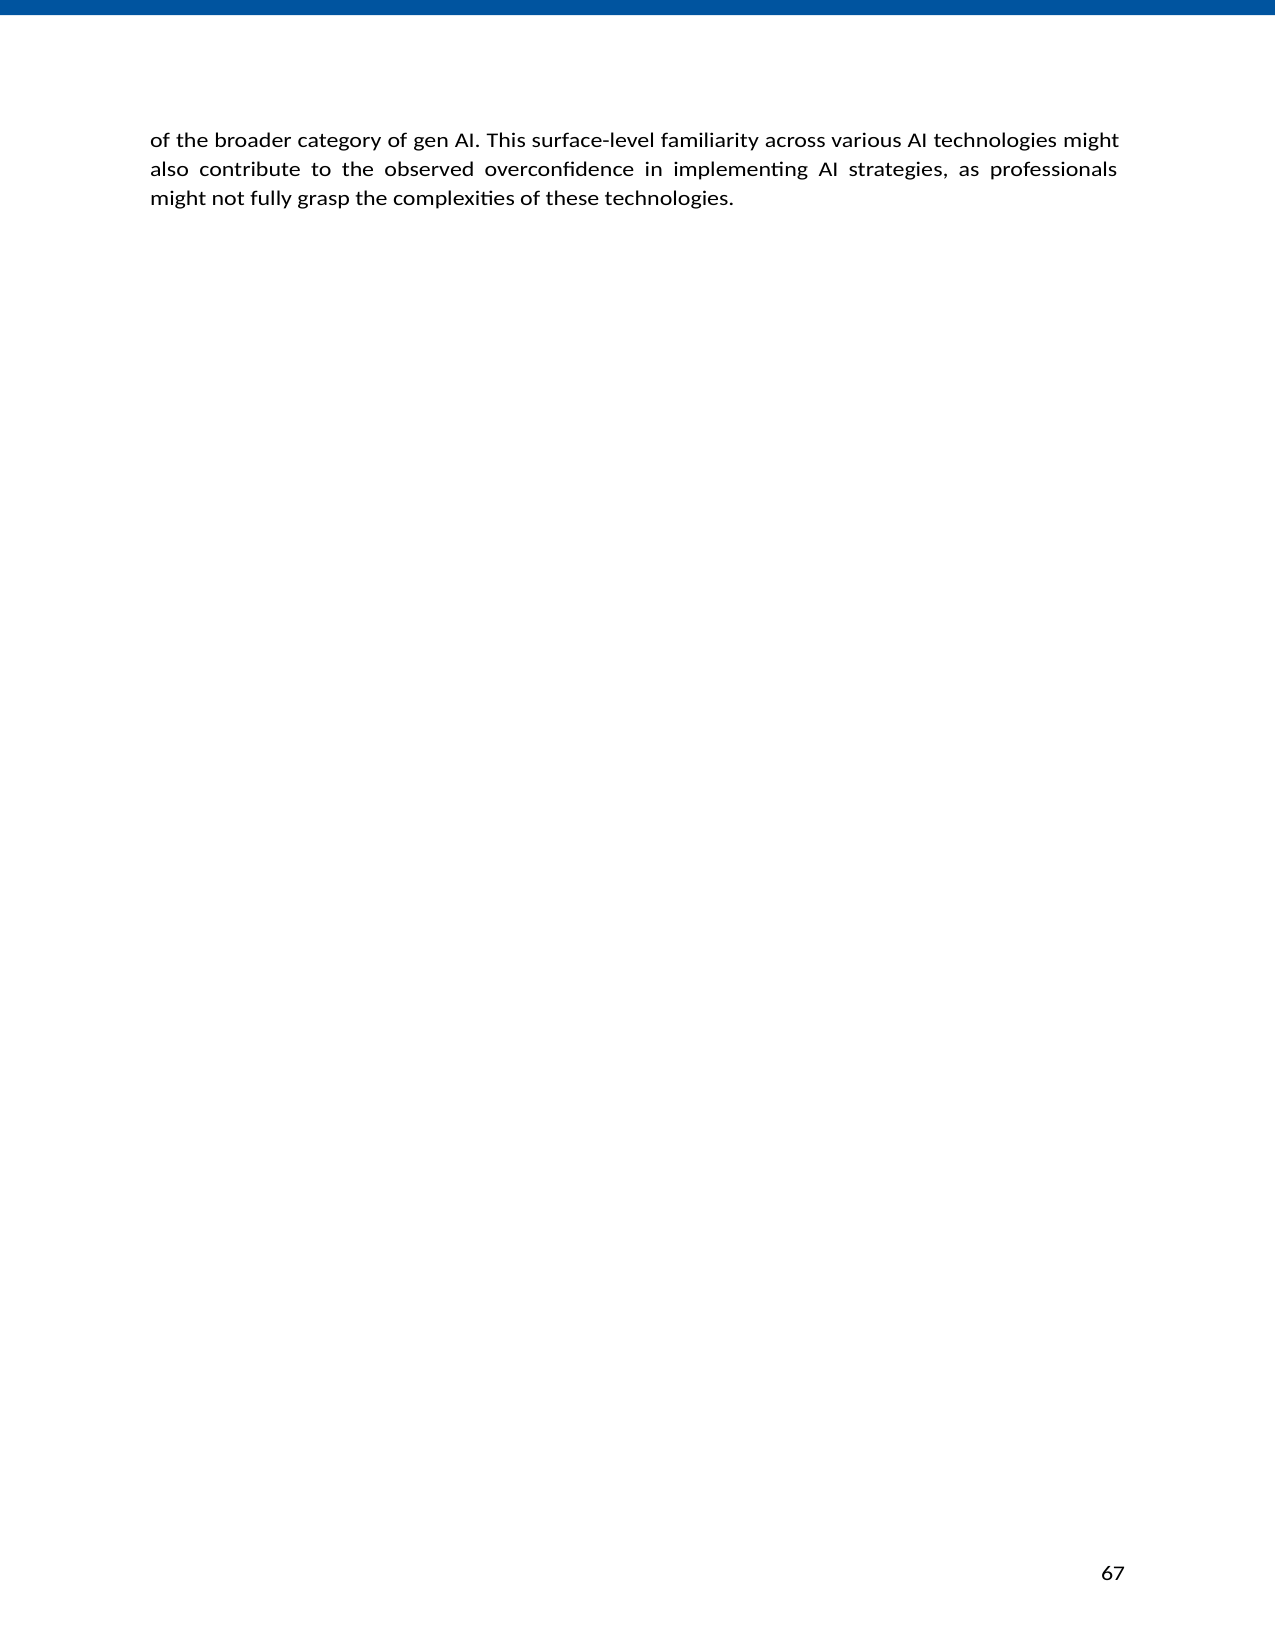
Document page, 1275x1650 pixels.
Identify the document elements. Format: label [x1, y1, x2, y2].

text [150, 127, 1119, 211]
